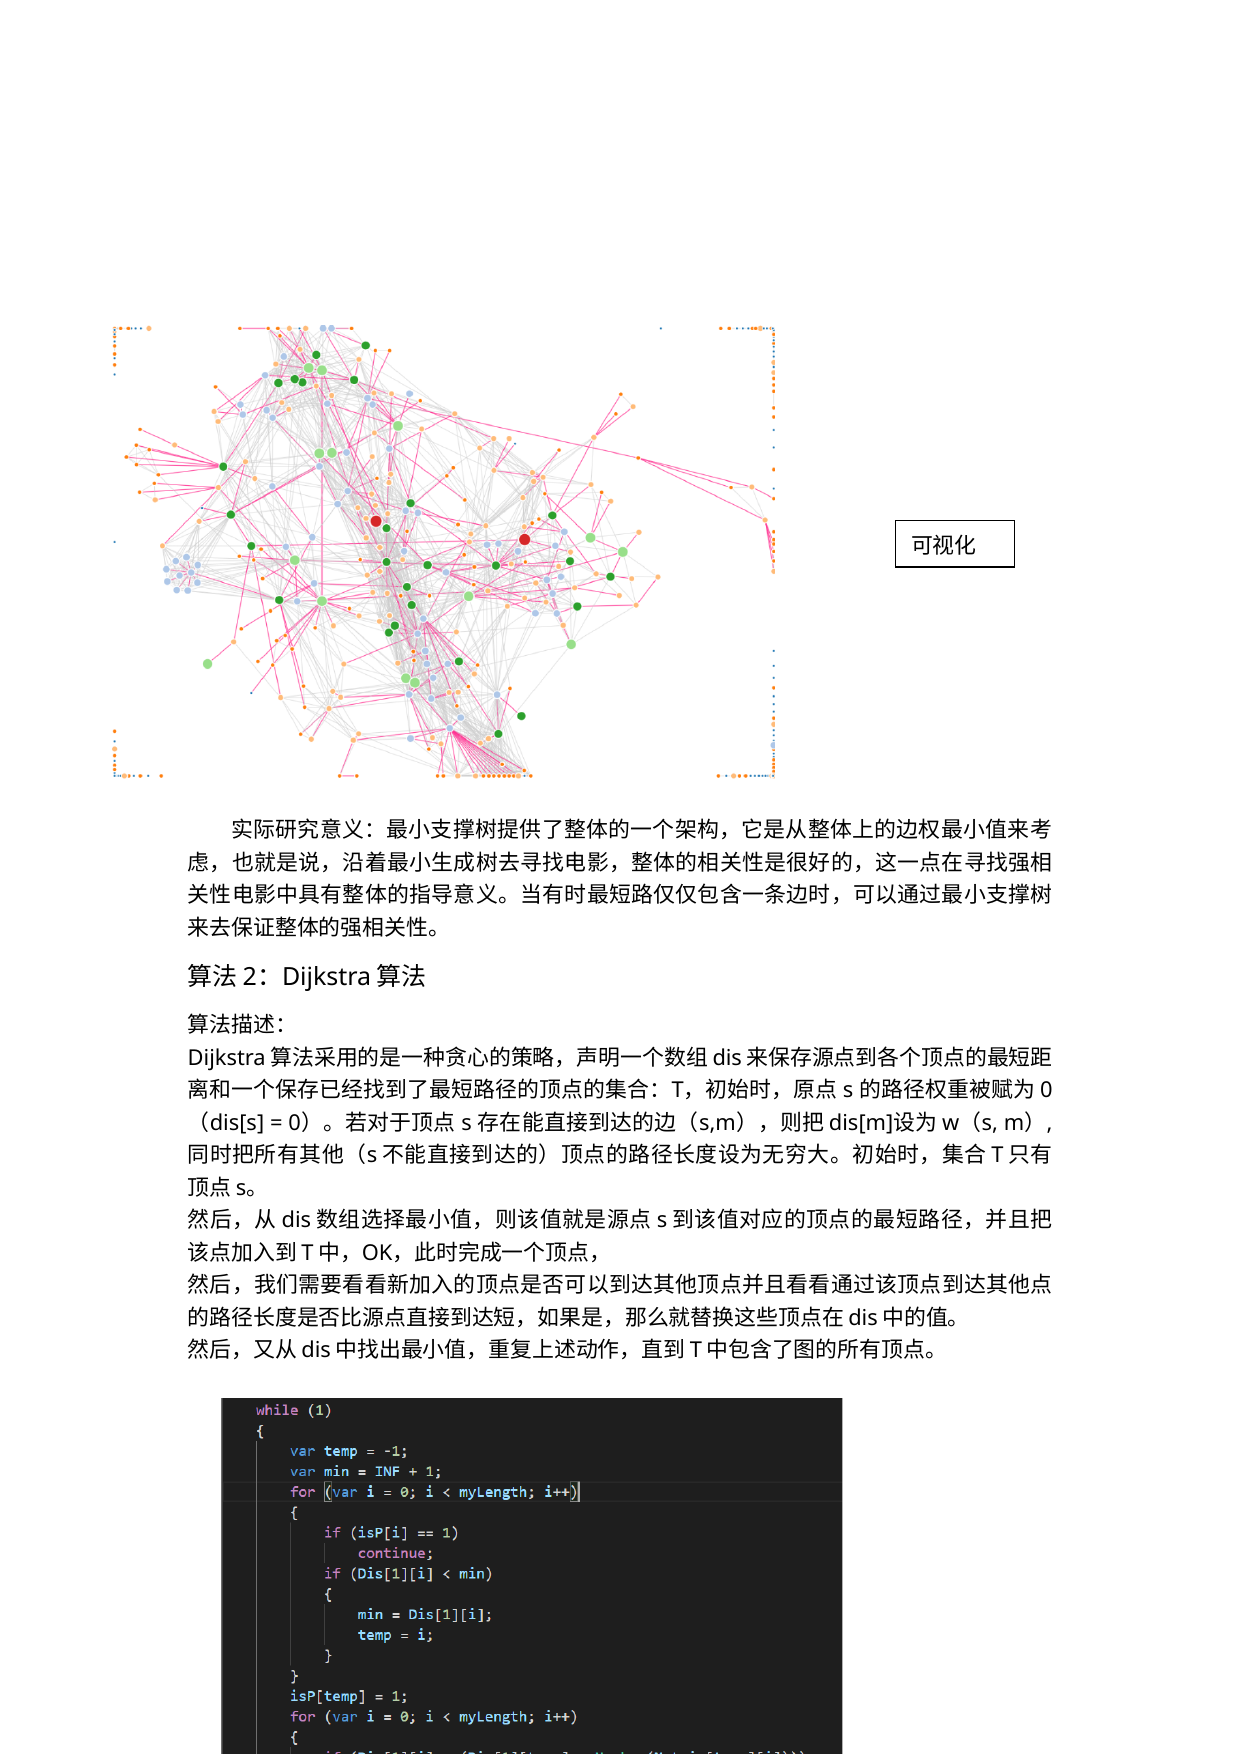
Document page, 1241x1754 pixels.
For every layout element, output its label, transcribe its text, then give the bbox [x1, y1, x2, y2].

text 算法描述： [187, 1007, 1053, 1039]
text 然后，我们需要看看新加入的顶点是否可以到达其他顶点并且看看通过该顶点到达其他点的路径长度是否比源点直接到达短，如果是，那么就替换这些顶点在dis中的值。 [187, 1267, 1053, 1332]
picture [221, 1398, 843, 1754]
text 然后，从dis数组选择最小值，则该值就是源点s到该值对应的顶点的最短路径，并且把该点加入到T中，OK，此时完成一个顶点， [187, 1202, 1053, 1267]
picture [111, 325, 775, 781]
text 然后，又从dis中找出最小值，重复上述动作，直到T中包含了图的所有顶点。 [187, 1332, 1053, 1364]
text 实际研究意义：最小支撑树提供了整体的一个架构，它是从整体上的边权最小值来考虑，也就是说，沿着最小生成树去寻找电影，整体的相关性是很好的，这一点在寻找强相关性电影中具有整体的指导意义。当有时最短路仅仅包含一条边时，可以通过最小支撑树来去保证整体的强相关性。 [187, 812, 1053, 942]
text 算法2：Dijkstra算法 [187, 942, 1053, 1007]
text Dijkstra算法采用的是一种贪心的策略，声明一个数组dis来保存源点到各个顶点的最短距离和一个保存已经找到了最短路径的顶点的集合：T，初始时，原点 s 的路径权重被赋为 0 （dis[s] = 0）。若对于顶点 s 存在能直接到达的边（s,m），则把dis[m]设为w（s, m）,同时把所有其他（s不能直接到达的）顶点的路径长度设为无穷大。初始时，集合T只有顶点s。 [187, 1039, 1053, 1202]
